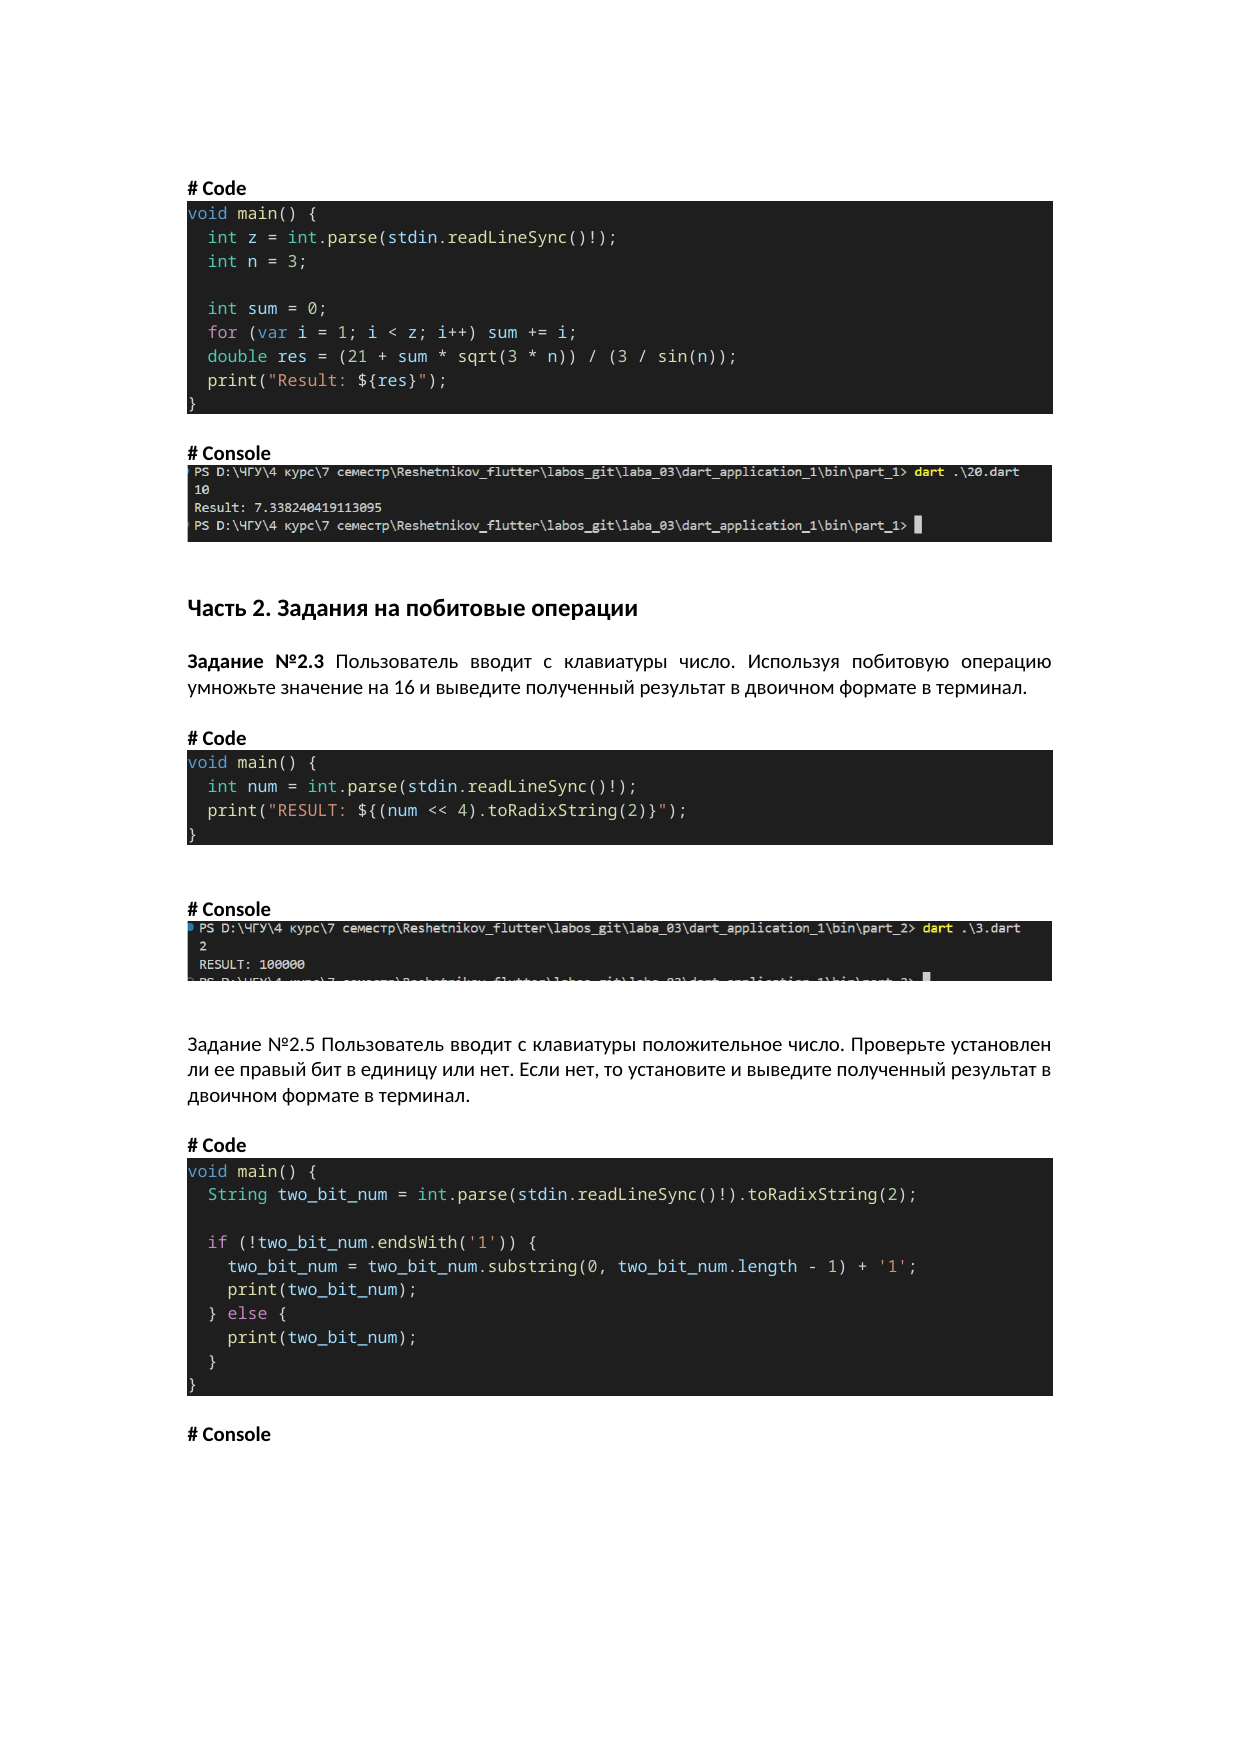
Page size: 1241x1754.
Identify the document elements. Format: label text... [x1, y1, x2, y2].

text # Console [187, 896, 1053, 921]
text for (var i = 1; i < z; i++) sum += i; [187, 319, 1053, 343]
text int sum = 0; [187, 296, 1053, 319]
text two_bit_num = two_bit_num.substring(0, two_bit_num.length - 1) + '1'; [187, 1253, 1053, 1277]
text # Code [187, 175, 1053, 201]
text Часть 2. Задания на побитовые операции [187, 592, 1053, 623]
text print("Result: ${res}"); [187, 367, 1053, 391]
text # Code [187, 725, 1053, 750]
text } else { [187, 1301, 1053, 1324]
text # Code [187, 1133, 1053, 1158]
text } [187, 821, 1053, 845]
text String two_bit_num = int.parse(stdin.readLineSync()!).toRadixString(2); [187, 1182, 1053, 1206]
text # Console [187, 1421, 1053, 1446]
text print(two_bit_num); [187, 1324, 1053, 1348]
text void main() { [187, 1158, 1053, 1182]
text # Console [187, 440, 1053, 465]
text } [187, 1348, 1053, 1372]
text void main() { [187, 750, 1053, 774]
text } [187, 391, 1053, 414]
text if (!two_bit_num.endsWith('1')) { [187, 1229, 1053, 1253]
text } [187, 1372, 1053, 1396]
text int z = int.parse(stdin.readLineSync()!); [187, 224, 1053, 248]
text double res = (21 + sum * sqrt(3 * n)) / (3 / sin(n)); [187, 343, 1053, 367]
text print("RESULT: ${(num << 4).toRadixString(2)}"); [187, 798, 1053, 821]
picture [187, 921, 1052, 981]
text void main() { [187, 201, 1053, 224]
picture [187, 465, 1052, 542]
text Задание №2.5 Пользователь вводит с клавиатуры положительное число. Проверьте установлен ли ее правый бит в единицу или нет. Если нет, то установите и выведите полученный результат в двоичном формате в терминал. [187, 1031, 1053, 1107]
text int num = int.parse(stdin.readLineSync()!); [187, 774, 1053, 798]
text Задание №2.3 Пользователь вводит с клавиатуры число. Используя побитовую операцию умножьте значение на 16 и выведите полученный результат в двоичном формате в терминал. [187, 648, 1053, 699]
text print(two_bit_num); [187, 1277, 1053, 1301]
text int n = 3; [187, 248, 1053, 272]
